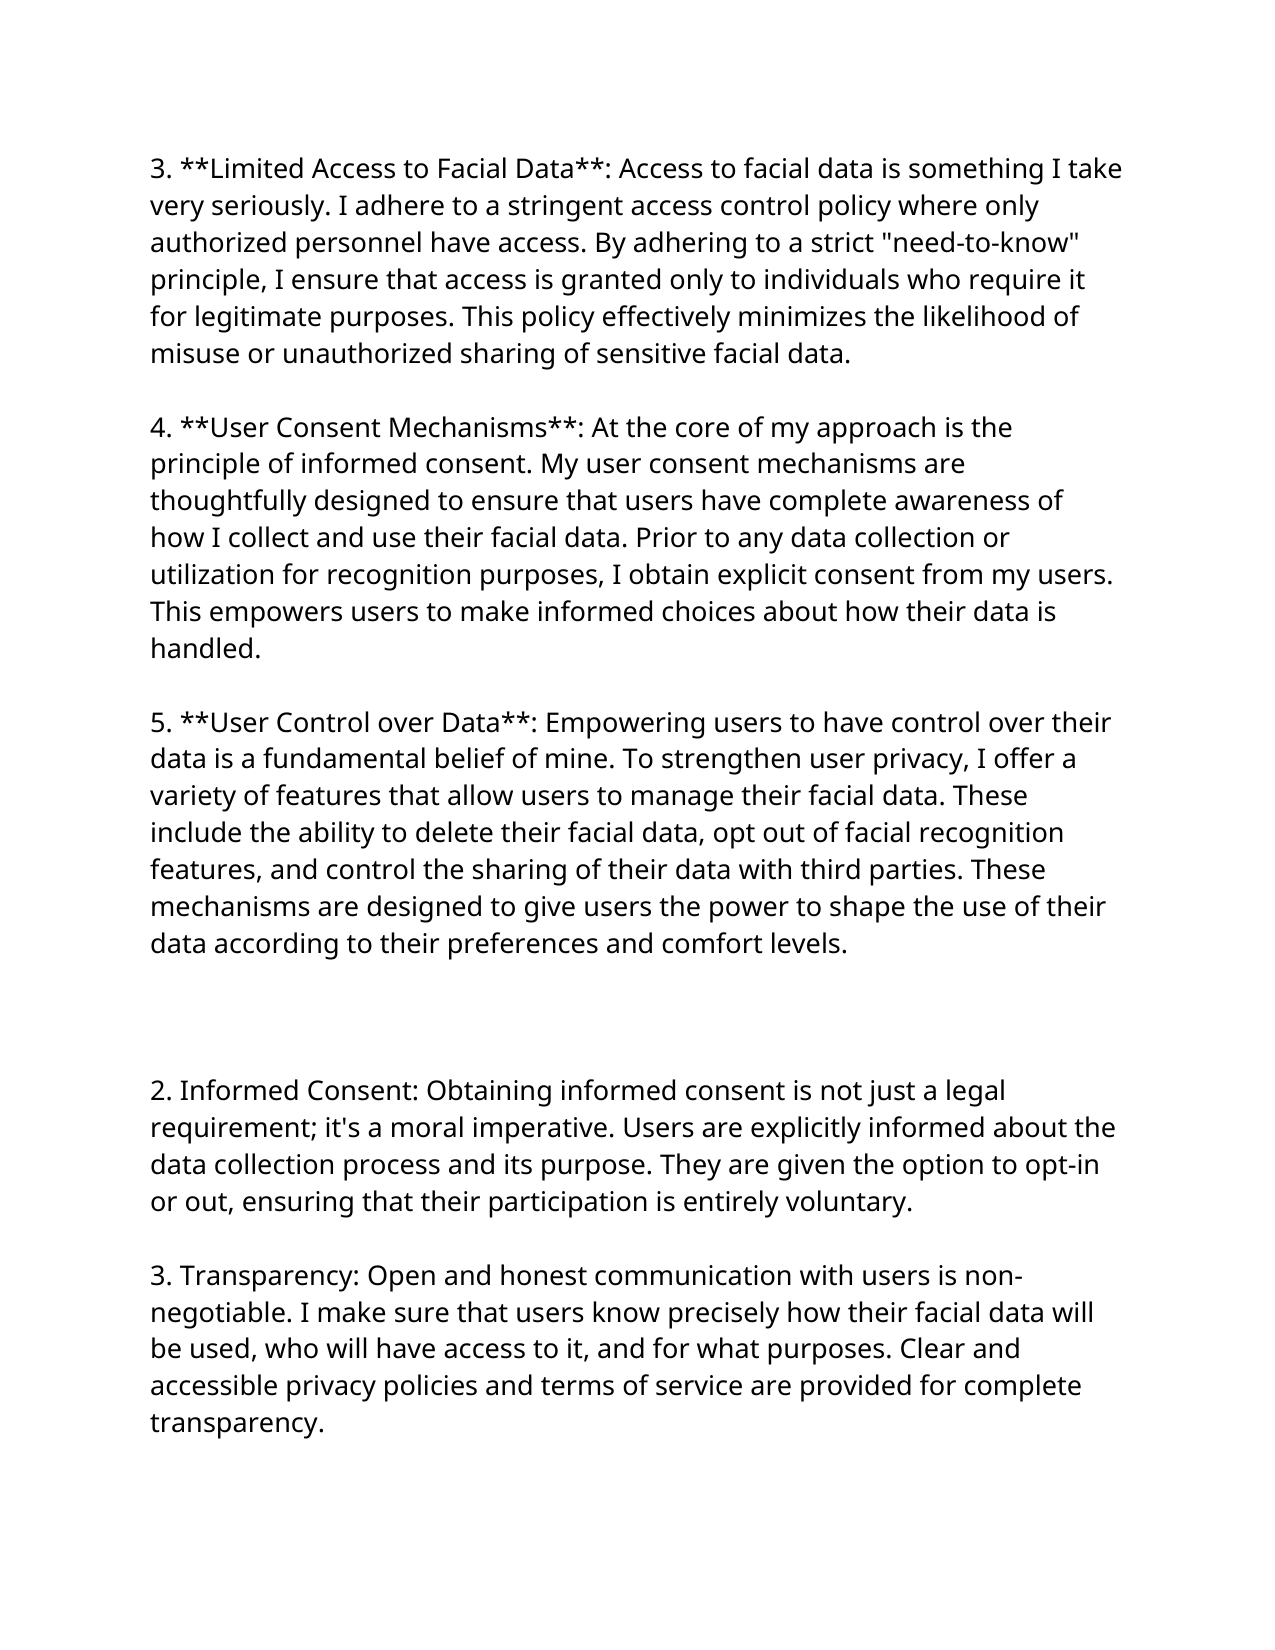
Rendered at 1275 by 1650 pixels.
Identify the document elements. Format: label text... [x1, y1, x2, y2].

text 3. Transparency: Open and honest communication with users is non-negotiable. I make sure that users know precisely how their facial data will be used, who will have access to it, and for what purposes. Clear and accessible privacy policies and terms of service are provided for complete transparency. [150, 1256, 1125, 1441]
text 3. **Limited Access to Facial Data**: Access to facial data is something I take very seriously. I adhere to a stringent access control policy where only authorized personnel have access. By adhering to a strict "need-to-know" principle, I ensure that access is granted only to individuals who require it for legitimate purposes. This policy effectively minimizes the likelihood of misuse or unauthorized sharing of sensitive facial data. [150, 150, 1125, 371]
text 4. **User Consent Mechanisms**: At the core of my approach is the principle of informed consent. My user consent mechanisms are thoughtfully designed to ensure that users have complete awareness of how I collect and use their facial data. Prior to any data collection or utilization for recognition purposes, I obtain explicit consent from my users. This empowers users to make informed choices about how their data is handled. [150, 408, 1125, 666]
text 2. Informed Consent: Obtaining informed consent is not just a legal requirement; it's a moral imperative. Users are explicitly informed about the data collection process and its purpose. They are given the option to opt-in or out, ensuring that their participation is entirely voluntary. [150, 1072, 1125, 1219]
text 5. **User Control over Data**: Empowering users to have control over their data is a fundamental belief of mine. To strengthen user privacy, I offer a variety of features that allow users to manage their facial data. These include the ability to delete their facial data, opt out of facial recognition features, and control the sharing of their data with third parties. These mechanisms are designed to give users the power to shape the use of their data according to their preferences and comfort levels. [150, 703, 1125, 961]
